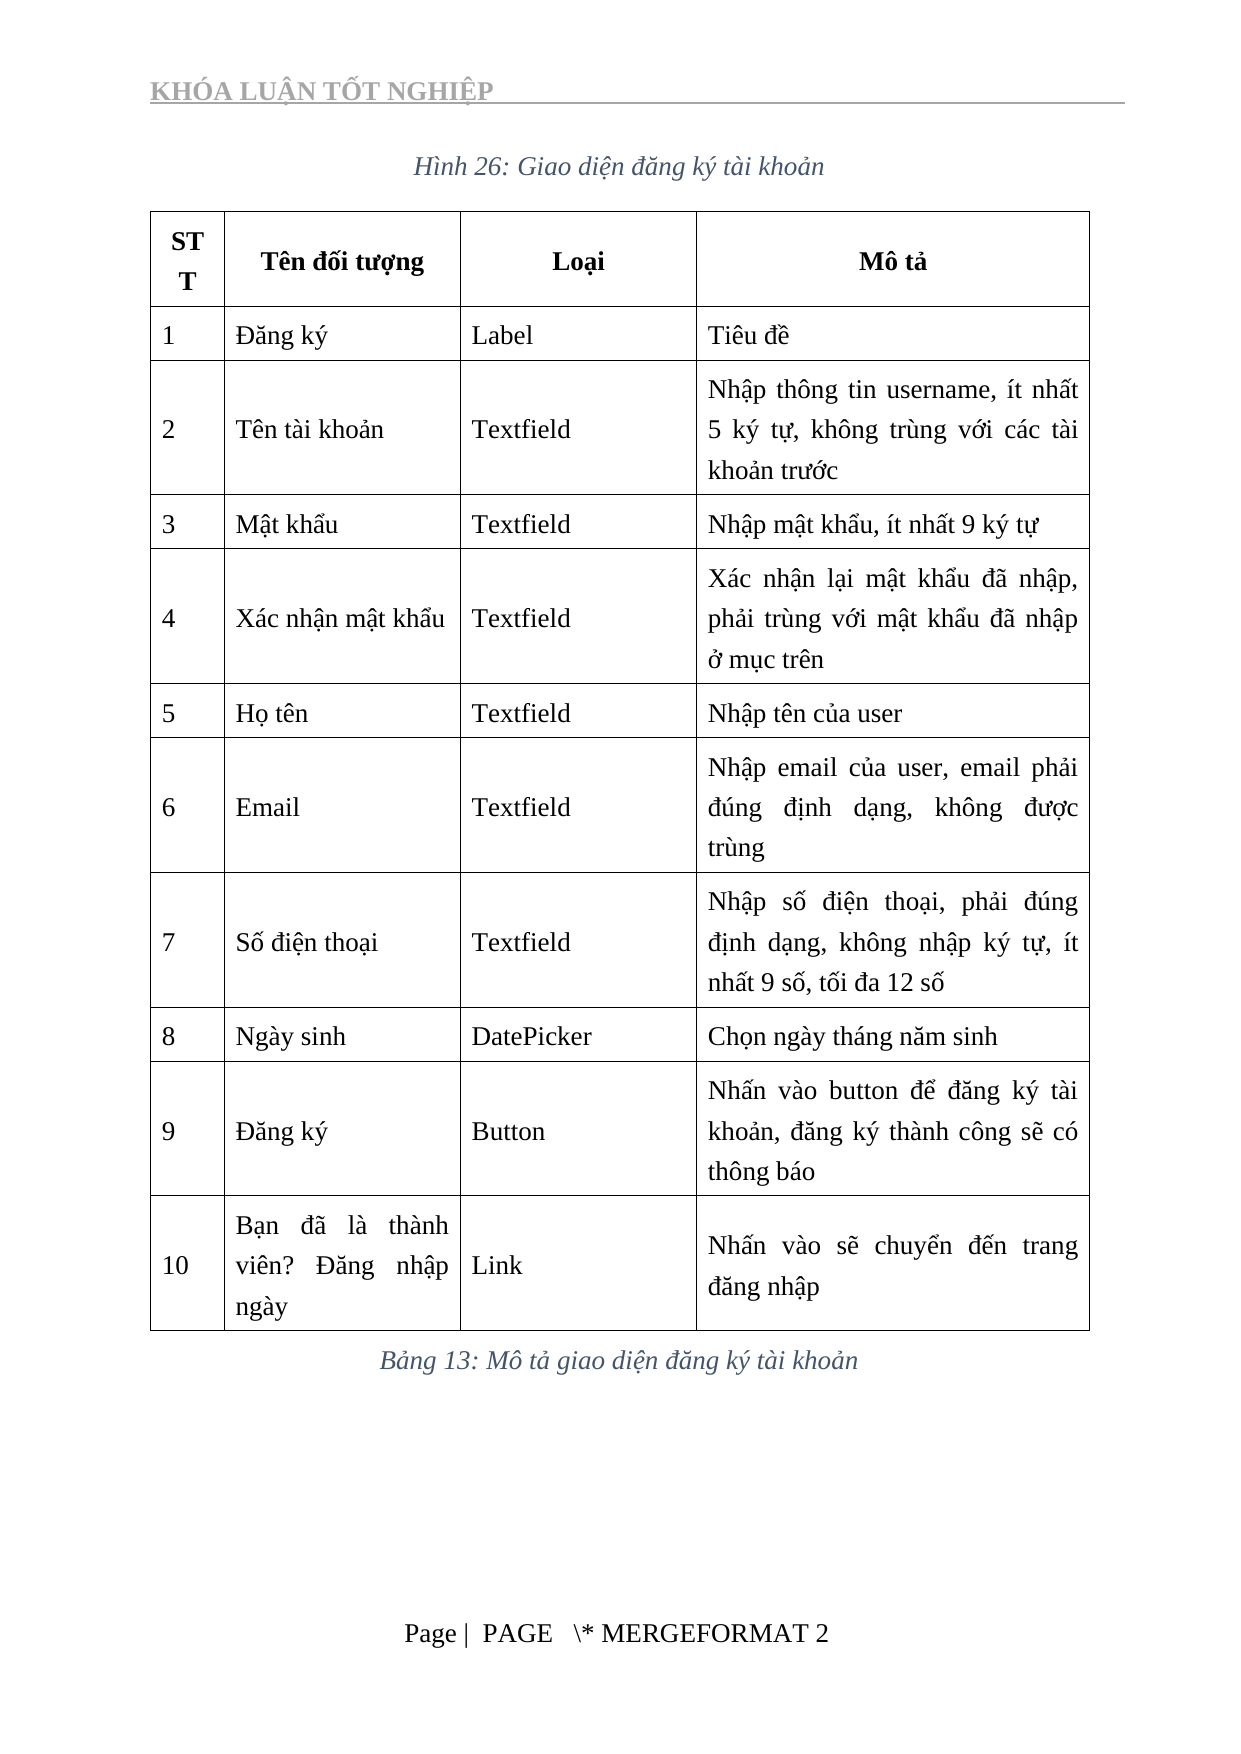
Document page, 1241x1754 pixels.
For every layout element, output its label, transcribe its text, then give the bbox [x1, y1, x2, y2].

table_cell Nhập email của user, email phải đúng định dạng, không được trùng [697, 738, 1089, 872]
text Hình 26: Giao diện đăng ký tài khoản [150, 150, 1090, 181]
table_cell Button [461, 1062, 696, 1195]
table_cell Nhập tên của user [697, 684, 1089, 737]
table_cell 8 [151, 1008, 224, 1061]
table_cell Xác nhận mật khẩu [225, 549, 460, 683]
table_cell Link [461, 1196, 696, 1330]
table_cell Nhập mật khẩu, ít nhất 9 ký tự [697, 495, 1089, 548]
table_cell Ngày sinh [225, 1008, 460, 1061]
table_cell Tên tài khoản [225, 361, 460, 494]
table_cell Nhấn vào button để đăng ký tài khoản, đăng ký thành công sẽ có thông báo [697, 1062, 1089, 1195]
text Bảng 13: Mô tả giao diện đăng ký tài khoản [150, 1344, 1090, 1375]
table_header Tên đối tượng [225, 212, 460, 306]
table_cell Textfield [461, 873, 696, 1007]
table_cell Nhập thông tin username, ít nhất 5 ký tự, không trùng với các tài khoản trước [697, 361, 1089, 494]
table_cell 3 [151, 495, 224, 548]
table_cell DatePicker [461, 1008, 696, 1061]
table_cell 10 [151, 1196, 224, 1330]
table_cell Textfield [461, 684, 696, 737]
table_cell 9 [151, 1062, 224, 1195]
table_cell Textfield [461, 495, 696, 548]
table_cell 4 [151, 549, 224, 683]
table_cell Xác nhận lại mật khẩu đã nhập, phải trùng với mật khẩu đã nhập ở mục trên [697, 549, 1089, 683]
table_cell Số điện thoại [225, 873, 460, 1007]
table_cell Mật khẩu [225, 495, 460, 548]
table_cell 2 [151, 361, 224, 494]
table_cell Chọn ngày tháng năm sinh [697, 1008, 1089, 1061]
table_cell Họ tên [225, 684, 460, 737]
table_header Mô tả [697, 212, 1089, 306]
table_cell Label [461, 307, 696, 359]
table_cell Nhập số điện thoại, phải đúng định dạng, không nhập ký tự, ít nhất 9 số, tối đa 12 số [697, 873, 1089, 1007]
table_cell Bạn đã là thành viên? Đăng nhập ngày [225, 1196, 460, 1330]
table_cell Tiêu đề [697, 307, 1089, 359]
table_cell 1 [151, 307, 224, 359]
table_cell Textfield [461, 738, 696, 872]
table_cell 5 [151, 684, 224, 737]
table_cell Textfield [461, 549, 696, 683]
table_cell Đăng ký [225, 307, 460, 359]
table_cell 6 [151, 738, 224, 872]
table_cell 7 [151, 873, 224, 1007]
table_cell Đăng ký [225, 1062, 460, 1195]
table_header STT [151, 212, 224, 306]
table_cell Email [225, 738, 460, 872]
table_header Loại [461, 212, 696, 306]
table_cell Nhấn vào sẽ chuyển đến trang đăng nhập [697, 1196, 1089, 1330]
table_cell Textfield [461, 361, 696, 494]
